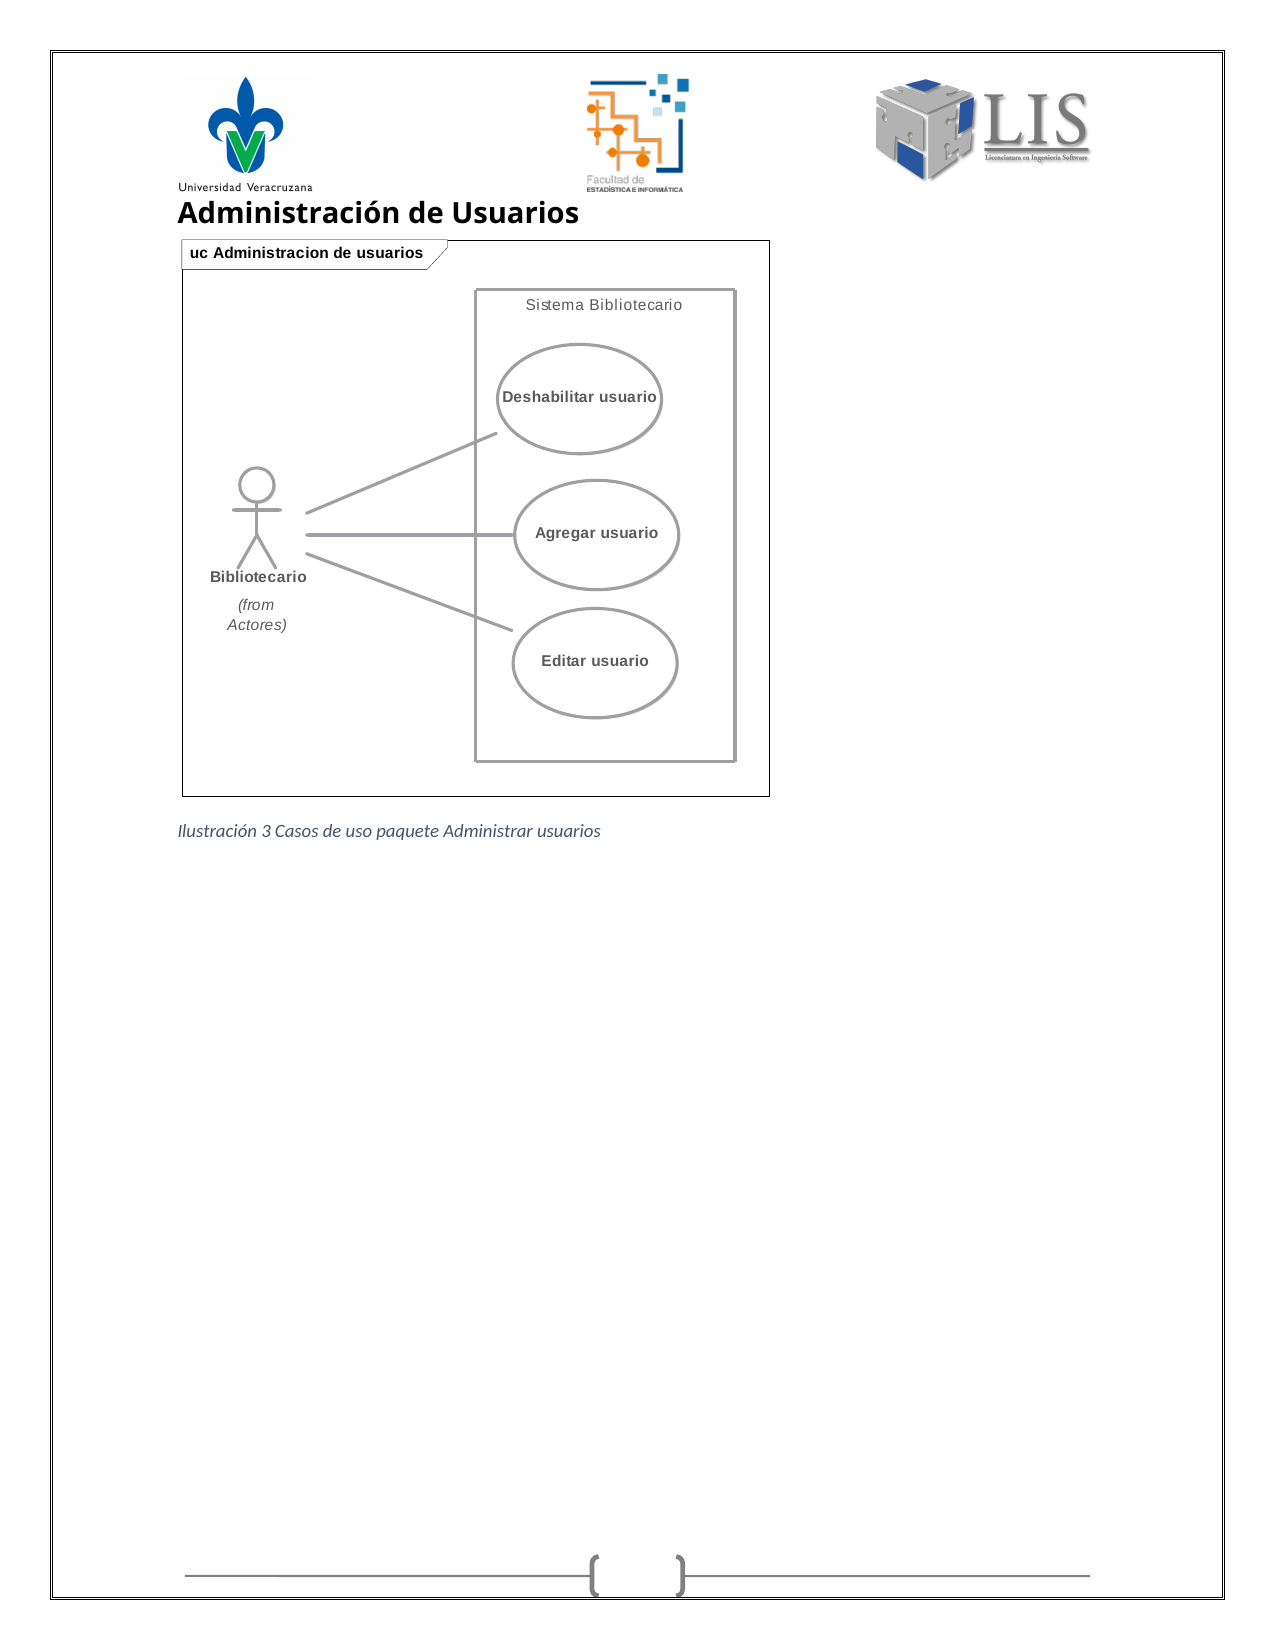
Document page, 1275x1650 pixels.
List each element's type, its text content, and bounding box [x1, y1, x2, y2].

picture [177, 74, 313, 193]
text Ilustración 3 Casos de uso paquete Administrar usuarios [177, 819, 1098, 842]
text Administración de Usuarios [177, 192, 1098, 232]
picture [867, 74, 1098, 193]
